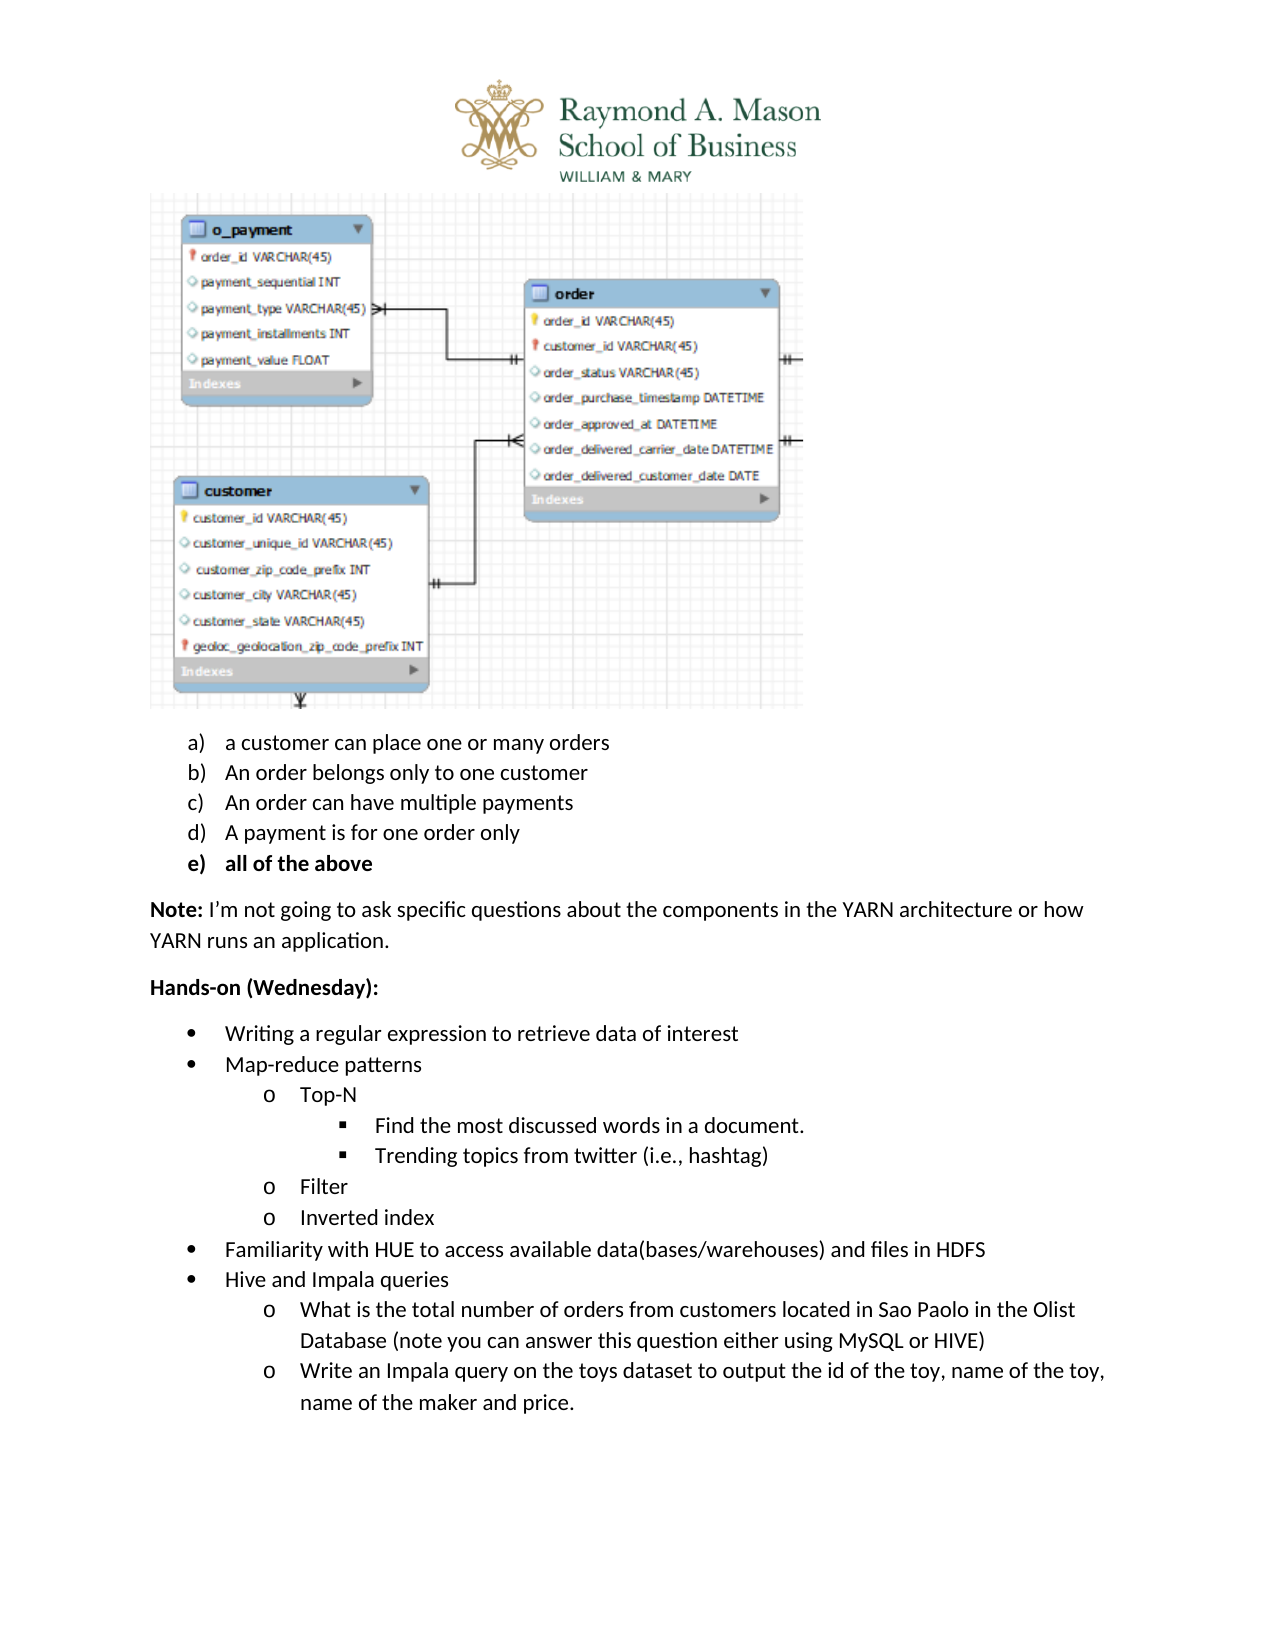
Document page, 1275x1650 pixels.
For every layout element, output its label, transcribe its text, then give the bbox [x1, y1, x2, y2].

text Hands-on (Wednesday): [150, 973, 1125, 1001]
list Map-reduce patterns [187, 1050, 1125, 1078]
list A payment is for one order only [187, 818, 1125, 846]
list What is the total number of orders from customers located in Sao Paolo in the Olist Database (note you can answer this question either using MySQL or HIVE) [262, 1295, 1125, 1354]
list Top-N [262, 1080, 1125, 1109]
list Find the most discussed words in a document. [337, 1111, 1125, 1139]
list Inverted index [262, 1203, 1125, 1232]
list Hive and Impala queries [187, 1265, 1125, 1293]
list Filter [262, 1172, 1125, 1201]
list An order can have multiple payments [187, 788, 1125, 816]
list all of the above [187, 849, 1125, 877]
list a customer can place one or many orders [187, 728, 1125, 756]
text Note: I’m not going to ask specific questions about the components in the YARN architecture or how YARN runs an application. [150, 896, 1125, 954]
list Write an Impala query on the toys dataset to output the id of the toy, name of the toy, name of the maker and price. [262, 1357, 1125, 1416]
list Writing a regular expression to retrieve data of interest [187, 1019, 1125, 1047]
list Familiarity with HUE to access available data(bases/warehouses) and files in HDFS [187, 1235, 1125, 1263]
picture [150, 75, 829, 709]
list Trending topics from twitter (i.e., hashtag) [337, 1142, 1125, 1169]
list An order belongs only to one customer [187, 758, 1125, 786]
